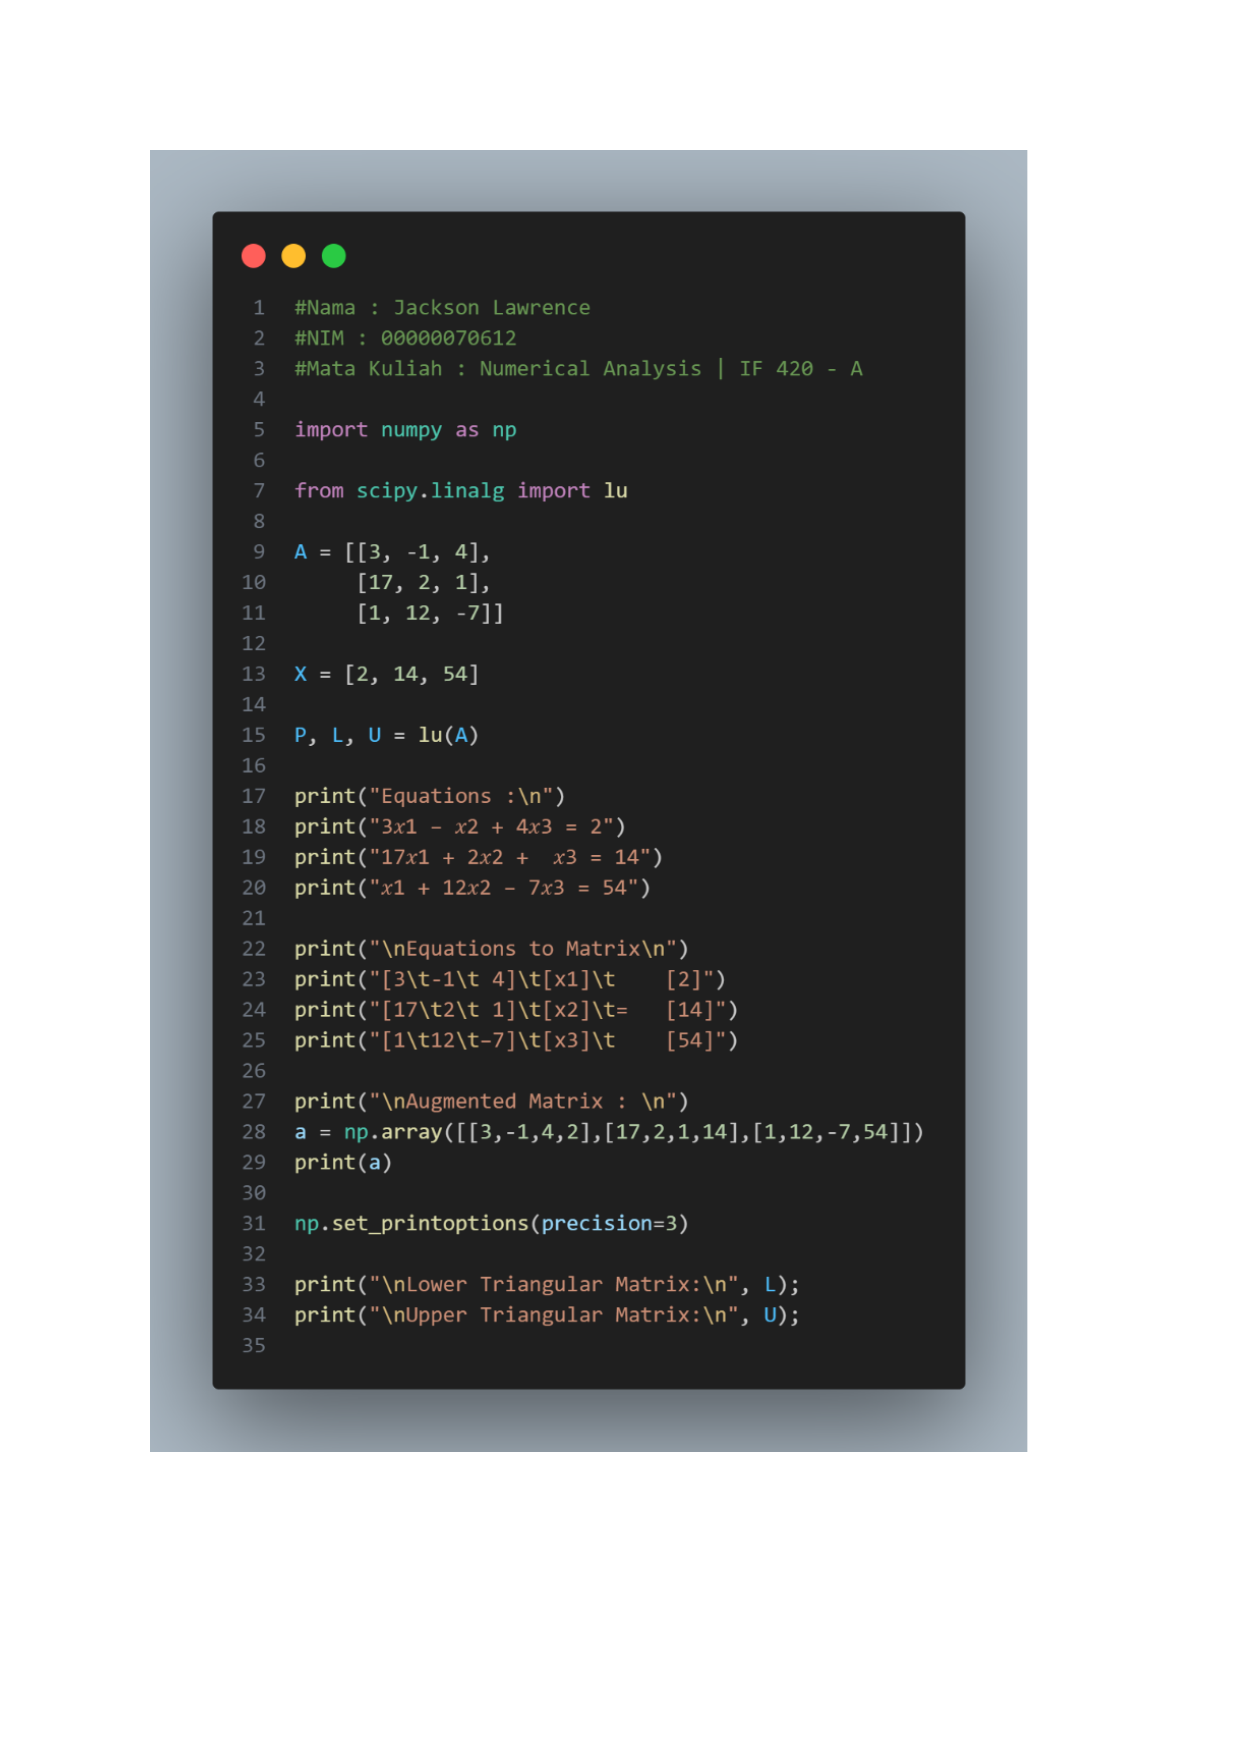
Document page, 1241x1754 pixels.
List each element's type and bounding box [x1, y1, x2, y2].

picture [150, 150, 1028, 1452]
